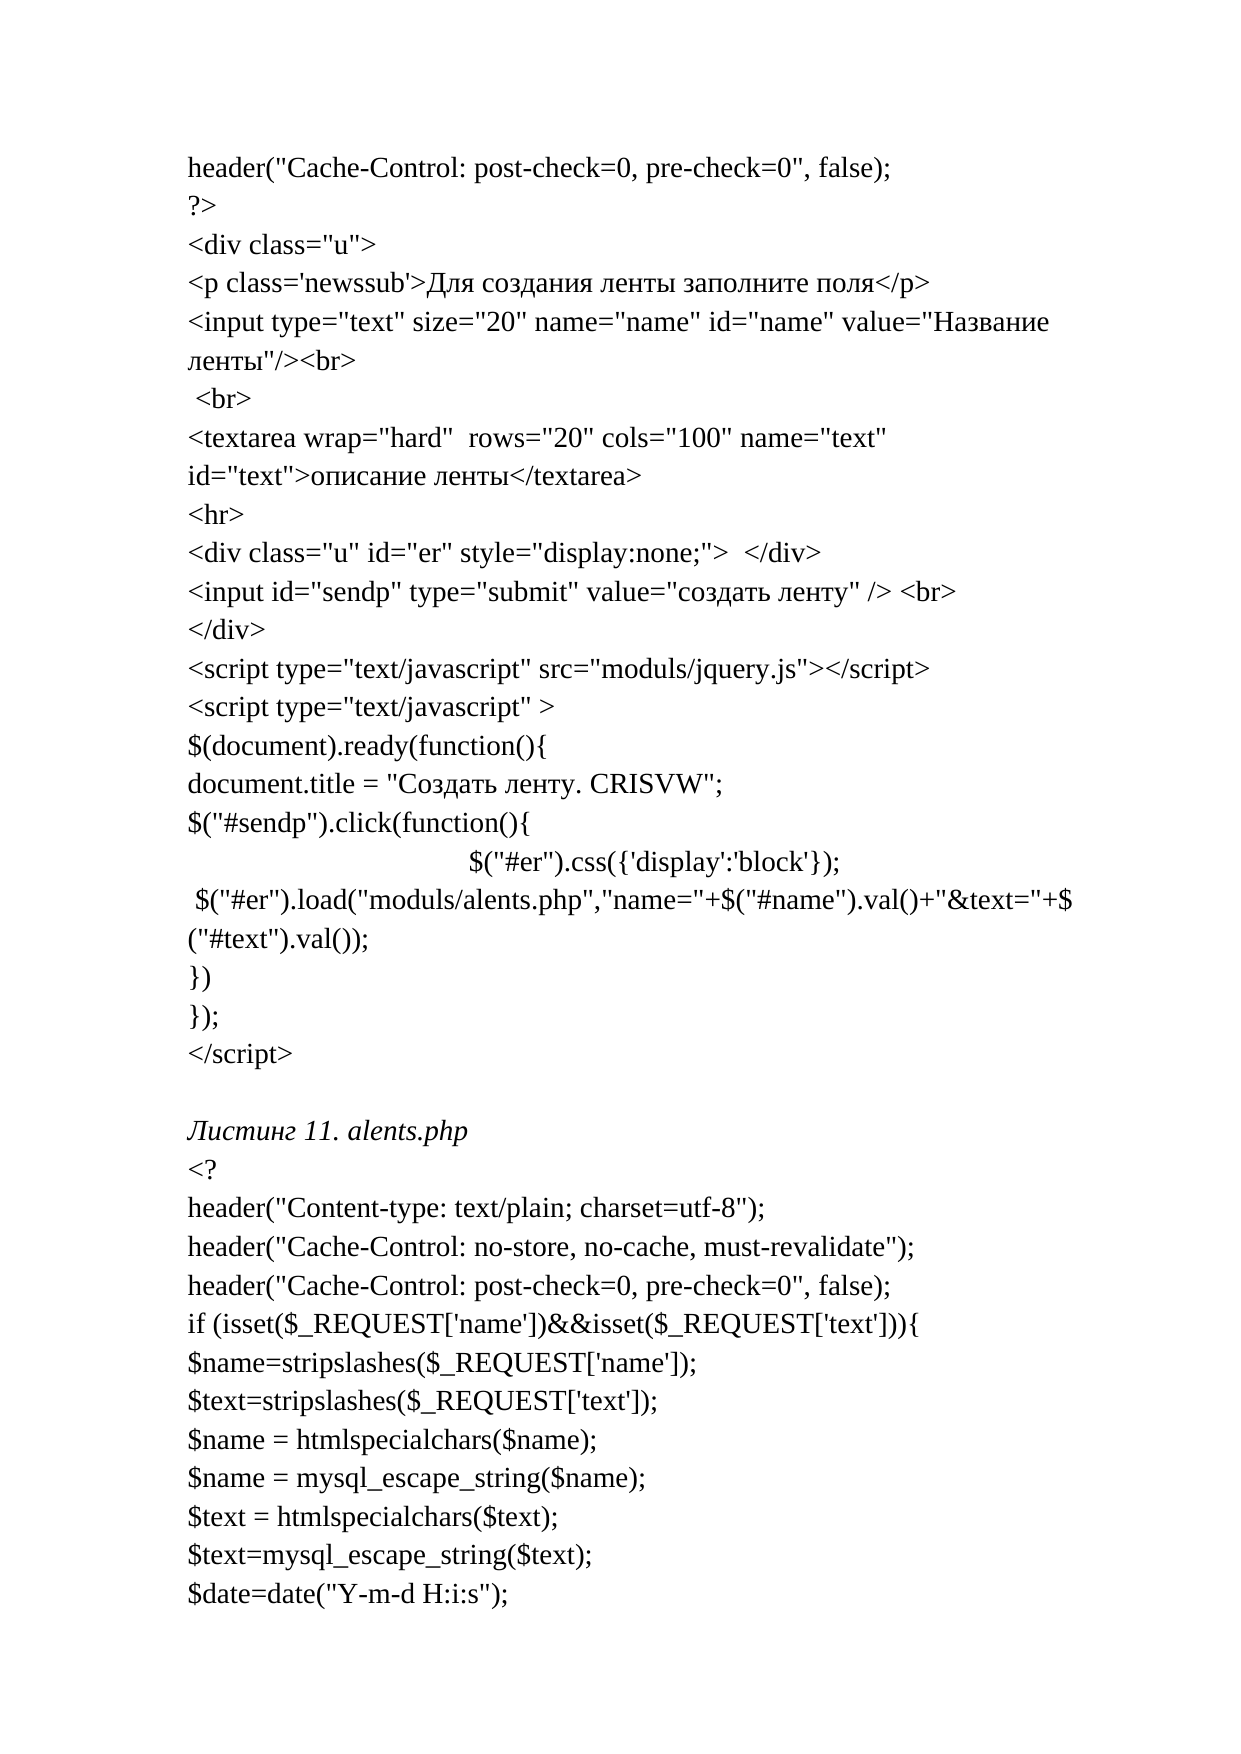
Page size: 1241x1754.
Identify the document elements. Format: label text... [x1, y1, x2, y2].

list <input type="text" size="20" name="name" id="name" value="Название ленты"/><br> [187, 304, 1128, 376]
list <script type="text/javascript" src="moduls/jquery.js"></script> [187, 651, 1128, 684]
list <div class="u"> [187, 227, 1128, 261]
list </div> [187, 612, 1128, 646]
list header("Content-type: text/plain; charset=utf-8"); [187, 1191, 1128, 1224]
list if (isset($_REQUEST['name'])&&isset($_REQUEST['text'])){ [187, 1306, 1128, 1340]
list ?> [187, 188, 1128, 222]
list $("#er").css({'display':'block'}); [187, 844, 1128, 877]
list $("#er").load("moduls/alents.php","name="+$("#name").val()+"&text="+$("#text").val()); [187, 882, 1128, 954]
list <? [187, 1152, 1128, 1186]
list $date=date("Y-m-d H:i:s"); [187, 1576, 1128, 1609]
list document.title = "Создать ленту. CRISVW"; [187, 767, 1128, 800]
list <br> [187, 381, 1128, 415]
list $text=mysql_escape_string($text); [187, 1537, 1128, 1571]
list <div class="u" id="er" style="display:none;"> </div> [187, 535, 1128, 569]
list }); [187, 998, 1128, 1031]
list <script type="text/javascript" > [187, 689, 1128, 723]
list <p class='newssub'>Для создания ленты заполните поля</p> [187, 266, 1128, 299]
list <textarea wrap="hard" rows="20" cols="100" name="text" id="text">описание ленты</textarea> [187, 420, 1128, 492]
list header("Cache-Control: no-store, no-cache, must-revalidate"); [187, 1229, 1128, 1263]
list header("Cache-Control: post-check=0, pre-check=0", false); [187, 1268, 1128, 1301]
list $text = htmlspecialchars($text); [187, 1499, 1128, 1532]
list Листинг 11. alents.php [187, 1113, 1128, 1147]
list }) [187, 959, 1128, 993]
list $("#sendp").click(function(){ [187, 805, 1128, 839]
list </script> [187, 1036, 1128, 1070]
list <hr> [187, 497, 1128, 530]
list $name = mysql_escape_string($name); [187, 1460, 1128, 1494]
list $name = htmlspecialchars($name); [187, 1422, 1128, 1455]
list $name=stripslashes($_REQUEST['name']); $text=stripslashes($_REQUEST['text']); [187, 1345, 1128, 1417]
list $(document).ready(function(){ [187, 728, 1128, 762]
list <input id="sendp" type="submit" value="создать ленту" /> <br> [187, 574, 1128, 607]
list header("Cache-Control: post-check=0, pre-check=0", false); [187, 150, 1128, 183]
